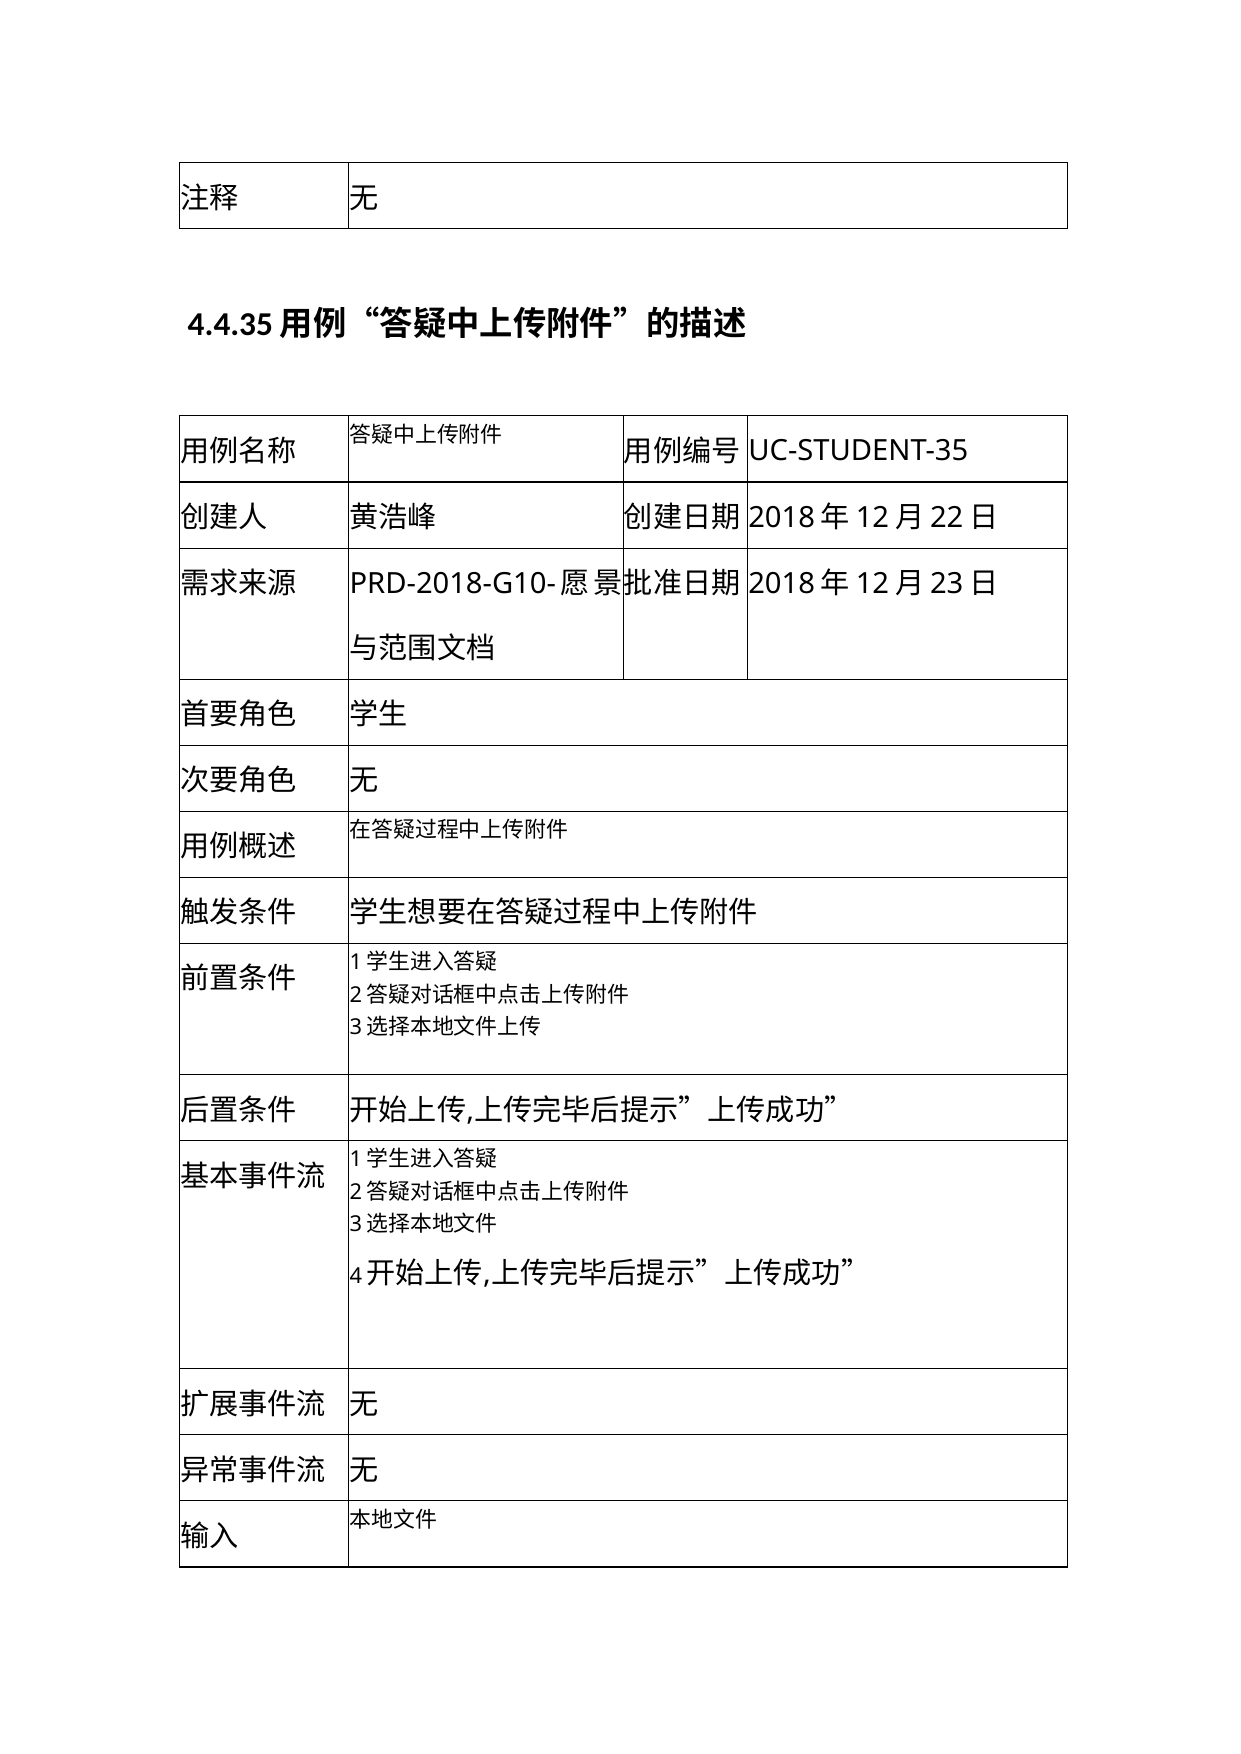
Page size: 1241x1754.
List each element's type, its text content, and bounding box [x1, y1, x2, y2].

table_cell 学生 [349, 680, 1067, 744]
table_cell 触发条件 [180, 878, 348, 943]
table_cell 无 [349, 746, 1067, 811]
table_cell 批准日期 [624, 549, 747, 678]
table_cell 异常事件流 [180, 1435, 348, 1500]
table_cell 需求来源 [180, 549, 348, 678]
table_cell 2018年12月22日 [748, 483, 1067, 547]
table_cell PRD-2018-G10-愿景与范围文档 [349, 549, 623, 678]
table_cell 学生想要在答疑过程中上传附件 [349, 878, 1067, 943]
table_cell 无 [349, 1435, 1067, 1500]
table_cell 次要角色 [180, 746, 348, 811]
table_header 用例名称 [180, 416, 348, 481]
table_cell 本地文件 [349, 1501, 1067, 1566]
table_cell 后置条件 [180, 1075, 348, 1140]
table_cell 前置条件 [180, 944, 348, 1074]
table_cell 创建日期 [624, 483, 747, 547]
table_header 用例编号 [624, 416, 747, 481]
table_cell 1学生进入答疑 2答疑对话框中点击上传附件 3选择本地文件上传 [349, 944, 1067, 1074]
table_cell 创建人 [180, 483, 348, 547]
table_cell 扩展事件流 [180, 1369, 348, 1434]
table_cell 开始上传,上传完毕后提示”上传成功” [349, 1075, 1067, 1140]
table_cell 输入 [180, 1501, 348, 1566]
subtitle 4.4.35用例“答疑中上传附件”的描述 [187, 289, 1053, 354]
table_cell 无 [349, 163, 1067, 228]
table_cell 首要角色 [180, 680, 348, 744]
table_cell 用例概述 [180, 812, 348, 877]
table_cell 基本事件流 [180, 1141, 348, 1368]
table_header 答疑中上传附件 [349, 416, 623, 481]
table_cell 黄浩峰 [349, 483, 623, 547]
table_header UC-STUDENT-35 [748, 416, 1067, 481]
table_cell 注释 [180, 163, 348, 228]
table_cell 2018年12月23日 [748, 549, 1067, 678]
table_cell 1学生进入答疑 2答疑对话框中点击上传附件 3选择本地文件 4开始上传,上传完毕后提示”上传成功” [349, 1141, 1067, 1368]
table_cell 无 [349, 1369, 1067, 1434]
table_cell 在答疑过程中上传附件 [349, 812, 1067, 877]
